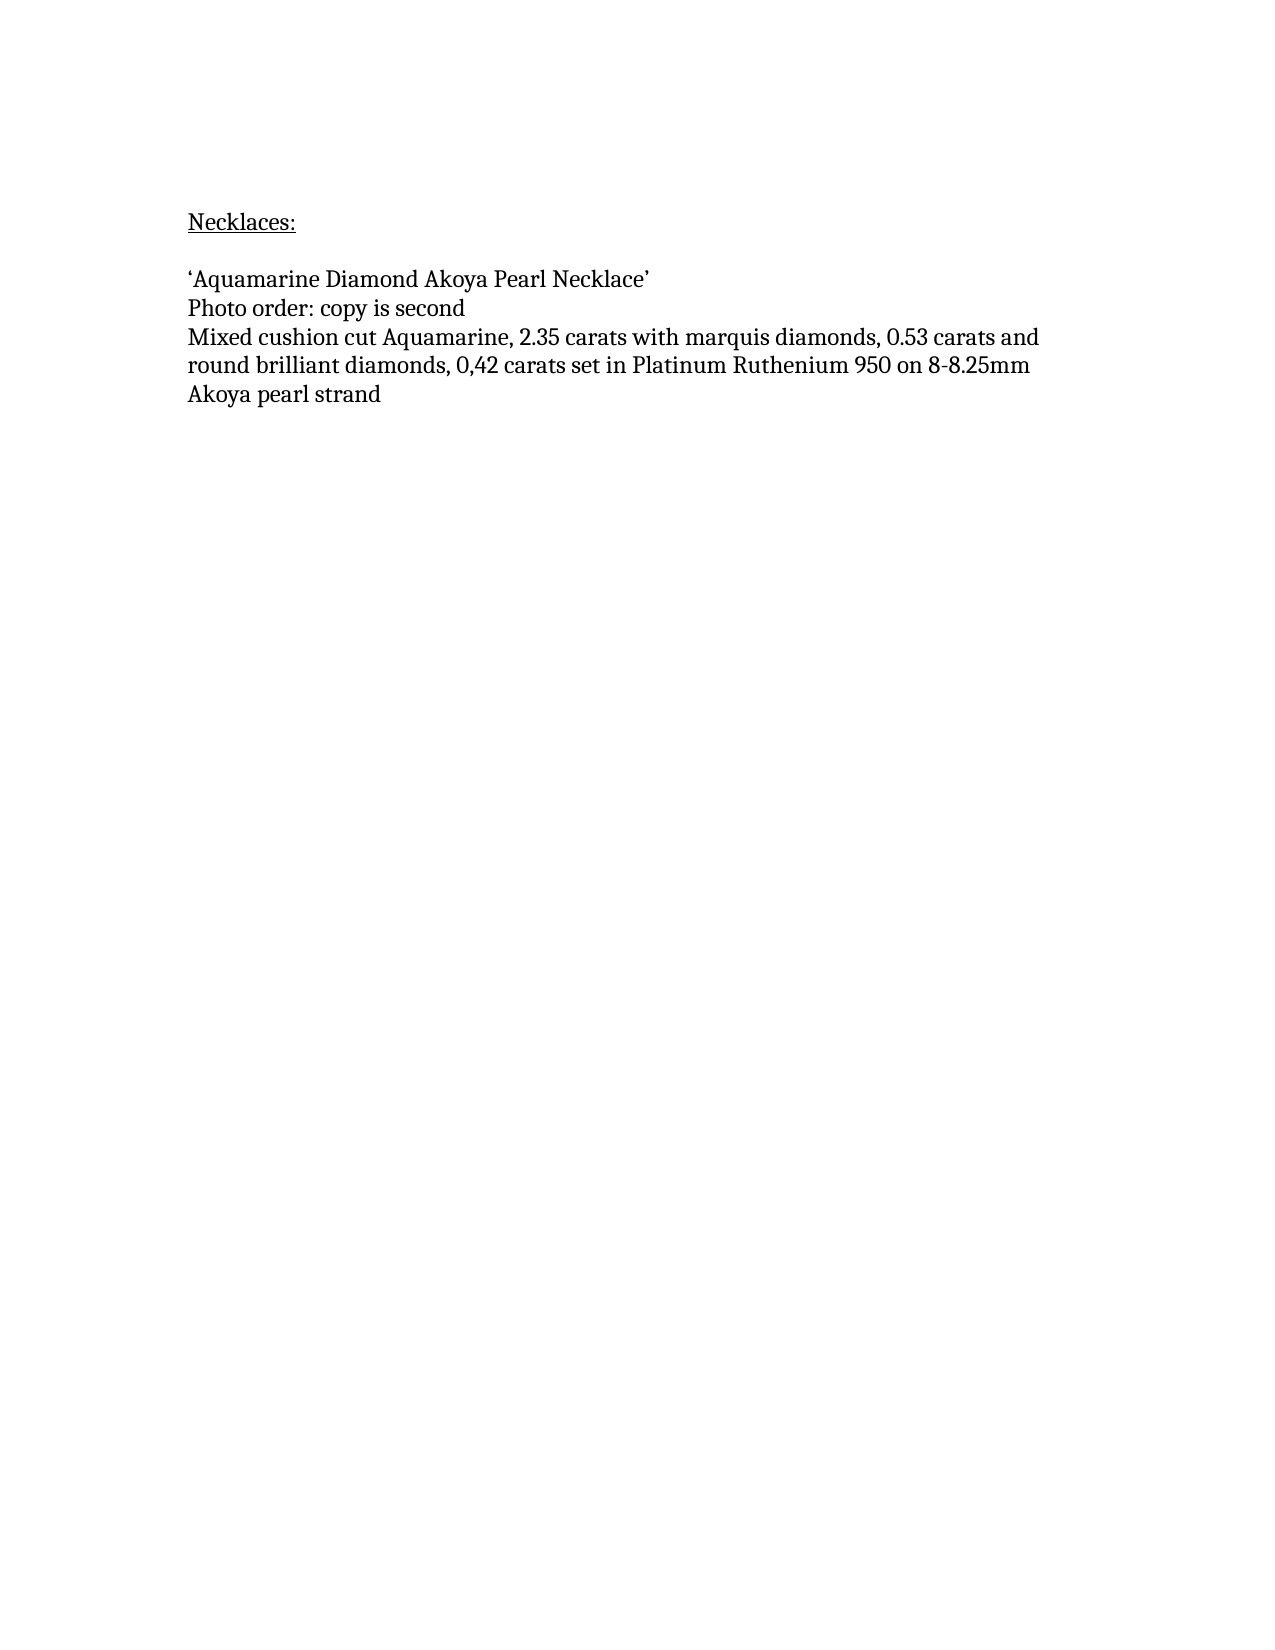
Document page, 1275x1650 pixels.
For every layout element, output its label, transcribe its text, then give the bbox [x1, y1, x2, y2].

text Mixed cushion cut Aquamarine, 2.35 carats with marquis diamonds, 0.53 carats and round brilliant diamonds, 0,42 carats set in Platinum Ruthenium 950 on 8-8.25mm Akoya pearl strand [187, 322, 1087, 409]
text Photo order: copy is second [187, 294, 1087, 322]
text Necklaces: [187, 207, 1087, 236]
text ‘Aquamarine Diamond Akoya Pearl Necklace’ [187, 265, 1087, 294]
